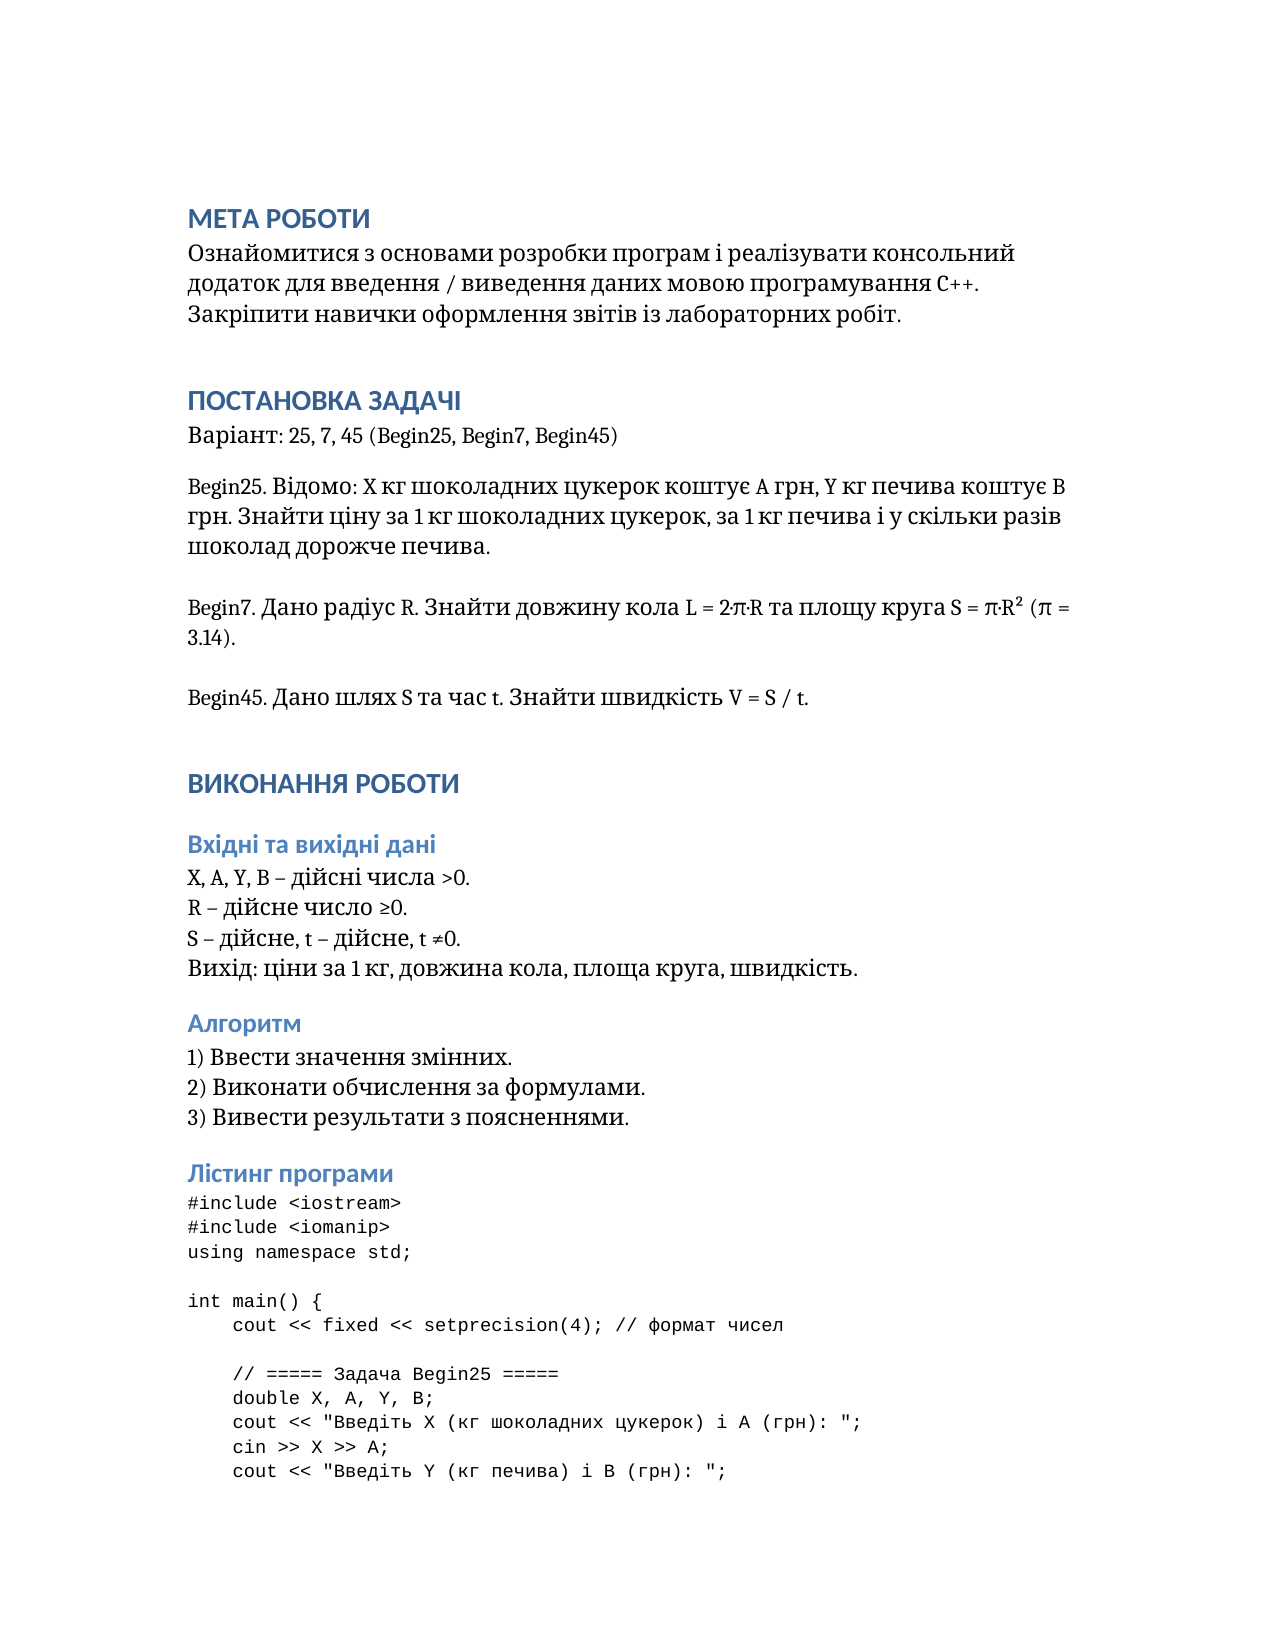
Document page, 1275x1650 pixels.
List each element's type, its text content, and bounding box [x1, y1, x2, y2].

text X, A, Y, B – дійсні числа >0. R – дійсне число ≥0. S – дійсне, t – дійсне, t ≠0. Вихід: ціни за 1 кг, довжина кола, площа круга, швидкість. [187, 865, 1087, 982]
subtitle ВИКОНАННЯ РОБОТИ [187, 765, 1087, 801]
subtitle Вхідні та вихідні дані [187, 827, 1087, 860]
text Ознайомитися з основами розробки програм і реалізувати консольний додаток для введення / виведення даних мовою програмування C++. Закріпити навички оформлення звітів із лабораторних робіт. [187, 241, 1087, 328]
text Варіант: 25, 7, 45 (Begin25, Begin7, Begin45) [187, 422, 1087, 449]
text Begin25. Відомо: X кг шоколадних цукерок коштує A грн, Y кг печива коштує B грн. Знайти ціну за 1 кг шоколадних цукерок, за 1 кг печива і у скільки разів шоколад дорожче печива. Begin7. Дано радіус R. Знайти довжину кола L = 2·π·R та площу круга S = π·R² (π = 3.14). Begin45. Дано шлях S та час t. Знайти швидкість V = S / t. [187, 473, 1087, 711]
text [187, 1194, 1087, 1483]
subtitle МЕТА РОБОТИ [187, 200, 1087, 236]
subtitle ПОСТАНОВКА ЗАДАЧІ [187, 382, 1087, 417]
subtitle Лістинг програми [187, 1156, 1087, 1189]
subtitle Алгоритм [187, 1007, 1087, 1039]
text 1) Ввести значення змінних. 2) Виконати обчислення за формулами. 3) Вивести результати з поясненнями. [187, 1044, 1087, 1131]
